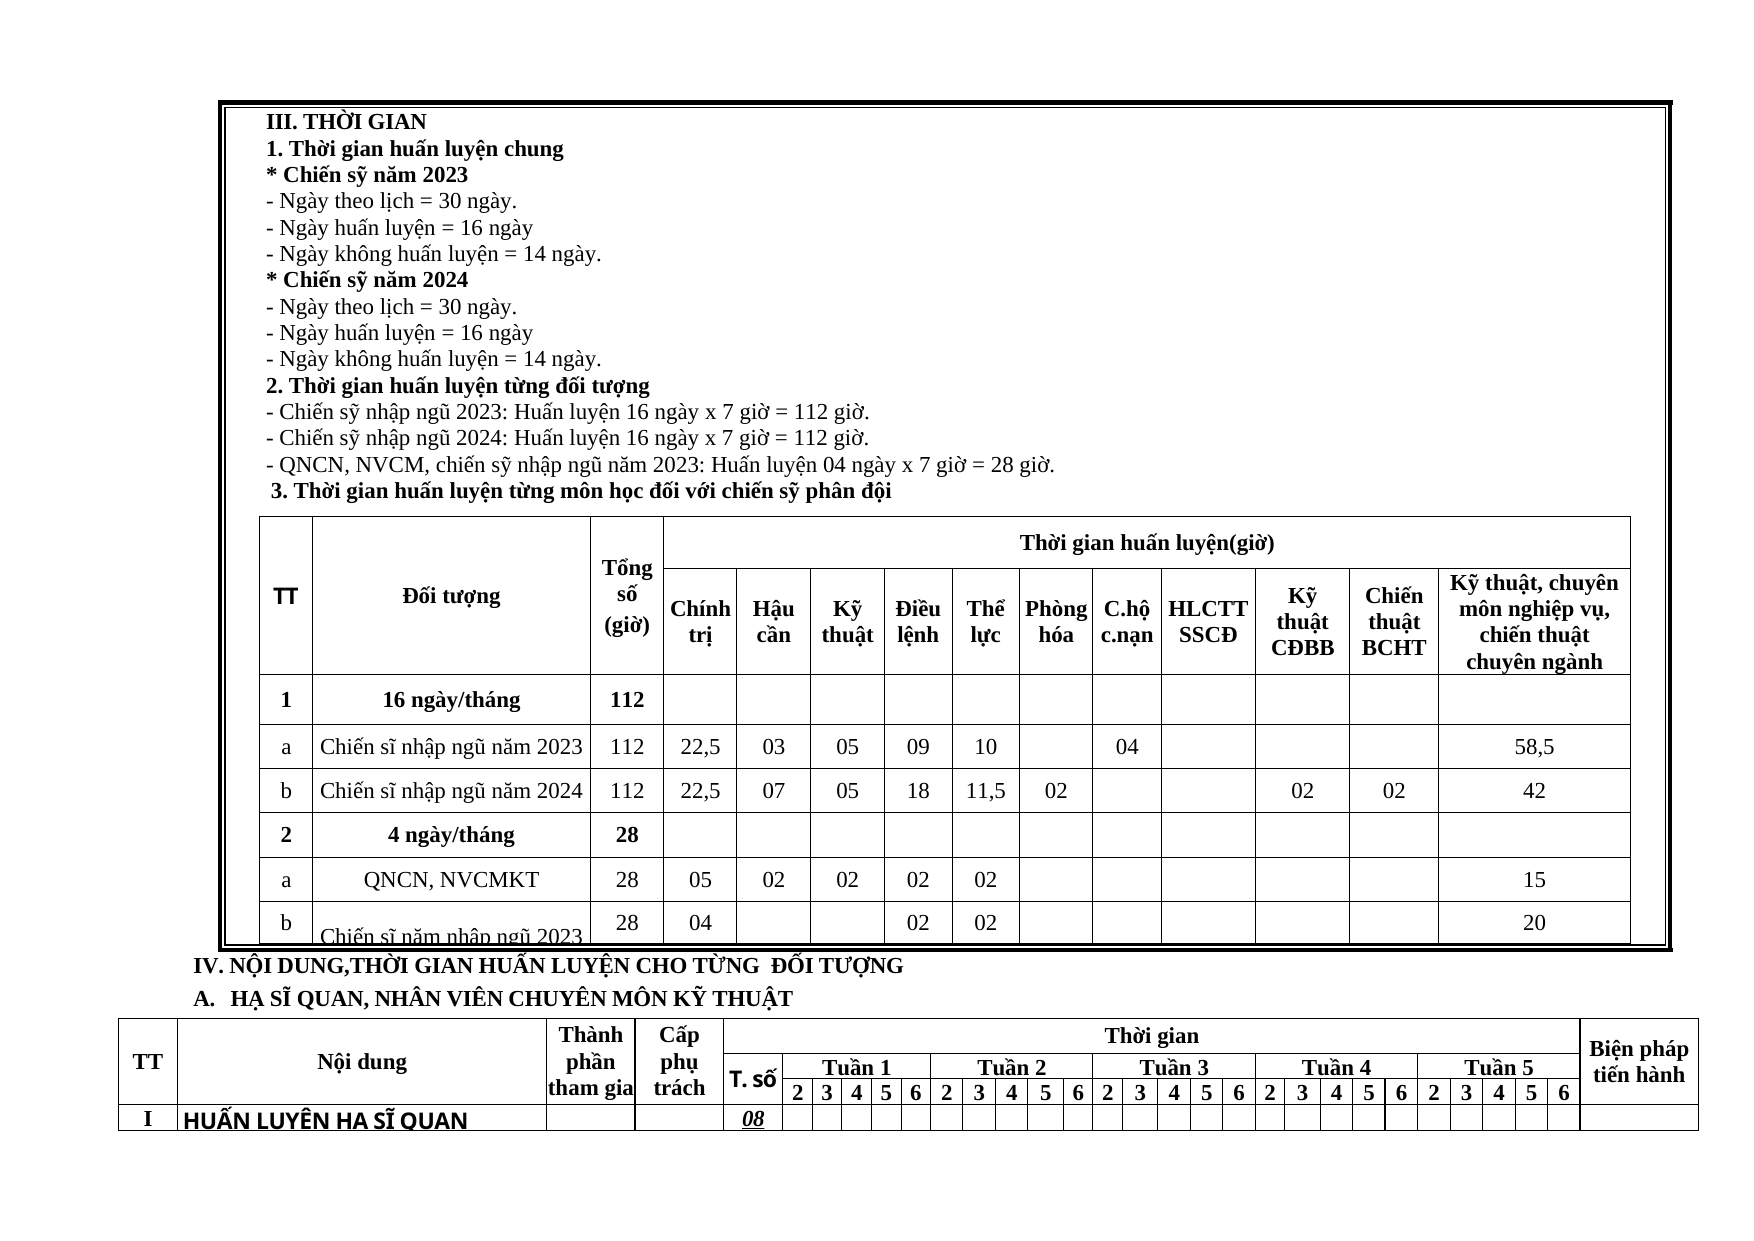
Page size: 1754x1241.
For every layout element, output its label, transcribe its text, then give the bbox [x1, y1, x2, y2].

table_cell 4 [842, 1079, 871, 1104]
table_header Cấp phụ trách [636, 1019, 723, 1104]
table_cell 5 [1028, 1079, 1063, 1104]
table_cell 5 [872, 1079, 901, 1104]
table_cell [1353, 1105, 1384, 1130]
table_cell 2 [783, 1079, 812, 1104]
table_cell [1256, 1105, 1284, 1130]
table_cell [547, 1105, 634, 1130]
table_cell [931, 1105, 962, 1130]
table_cell [813, 1105, 841, 1130]
table_cell [1093, 1105, 1122, 1130]
table_cell HUẤN LUYỆN HẠ SĨ QUAN [178, 1105, 546, 1130]
table_cell [1581, 1105, 1698, 1130]
table_cell [1285, 1105, 1320, 1130]
table_cell 4 [996, 1079, 1027, 1104]
table_cell 3 [963, 1079, 995, 1104]
table_cell 08 [724, 1105, 782, 1130]
table_cell [636, 1105, 723, 1130]
table_cell 5 [1191, 1079, 1222, 1104]
table_cell [1418, 1105, 1450, 1130]
table_cell [1191, 1105, 1222, 1130]
table_cell 3 [813, 1079, 841, 1104]
table_cell 6 [902, 1079, 930, 1104]
table_header Nội dung [178, 1019, 546, 1104]
table_cell [902, 1105, 930, 1130]
table_cell 5 [1353, 1079, 1384, 1104]
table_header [226, 108, 1665, 944]
table_cell Tuần 2 [931, 1054, 1092, 1078]
table_header Thời gian [724, 1019, 1579, 1053]
table_header Thành phần tham gia [547, 1019, 634, 1104]
table_cell 3 [1451, 1079, 1482, 1104]
table_cell 6 [1064, 1079, 1092, 1104]
table_cell 6 [1548, 1079, 1579, 1104]
table_cell [783, 1105, 812, 1130]
table_cell [1321, 1105, 1352, 1130]
table_cell 4 [1158, 1079, 1190, 1104]
table_cell [1123, 1105, 1157, 1130]
table_cell [872, 1105, 901, 1130]
table_cell [842, 1105, 871, 1130]
text IV. NỘI DUNG,THỜI GIAN HUẤN LUYỆN CHO TỪNG ĐỐI TƯỢNG [118, 952, 1695, 978]
table_cell [1548, 1105, 1579, 1130]
table_cell 4 [1483, 1079, 1515, 1104]
table_cell I [119, 1105, 177, 1130]
table_cell Tuần 3 [1093, 1054, 1255, 1078]
table_cell 6 [1386, 1079, 1417, 1104]
table_cell T. số [724, 1054, 782, 1104]
table_cell [963, 1105, 995, 1130]
table_cell [1064, 1105, 1092, 1130]
table_cell 2 [1256, 1079, 1284, 1104]
list HẠ SĨ QUAN, NHÂN VIÊN CHUYÊN MÔN KỸ THUẬT [193, 985, 1695, 1011]
table_cell [1223, 1105, 1255, 1130]
table_cell 3 [1123, 1079, 1157, 1104]
table_cell 2 [1418, 1079, 1450, 1104]
table_cell [1516, 1105, 1547, 1130]
table_cell 5 [1516, 1079, 1547, 1104]
table_cell [996, 1105, 1027, 1130]
table_cell 6 [1223, 1079, 1255, 1104]
table_cell Tuần 1 [783, 1054, 930, 1078]
table_cell Tuần 4 [1256, 1054, 1417, 1078]
table_cell Tuần 5 [1418, 1054, 1579, 1078]
table_cell [1451, 1105, 1482, 1130]
table_cell [1386, 1105, 1417, 1130]
table_cell [1158, 1105, 1190, 1130]
table_cell [1028, 1105, 1063, 1130]
table_cell 4 [1321, 1079, 1352, 1104]
table_cell [1483, 1105, 1515, 1130]
table_header TT [119, 1019, 177, 1104]
table_cell 2 [931, 1079, 962, 1104]
table_cell 3 [1285, 1079, 1320, 1104]
table_header Biện pháp tiến hành [1581, 1019, 1698, 1104]
table_cell 2 [1093, 1079, 1122, 1104]
